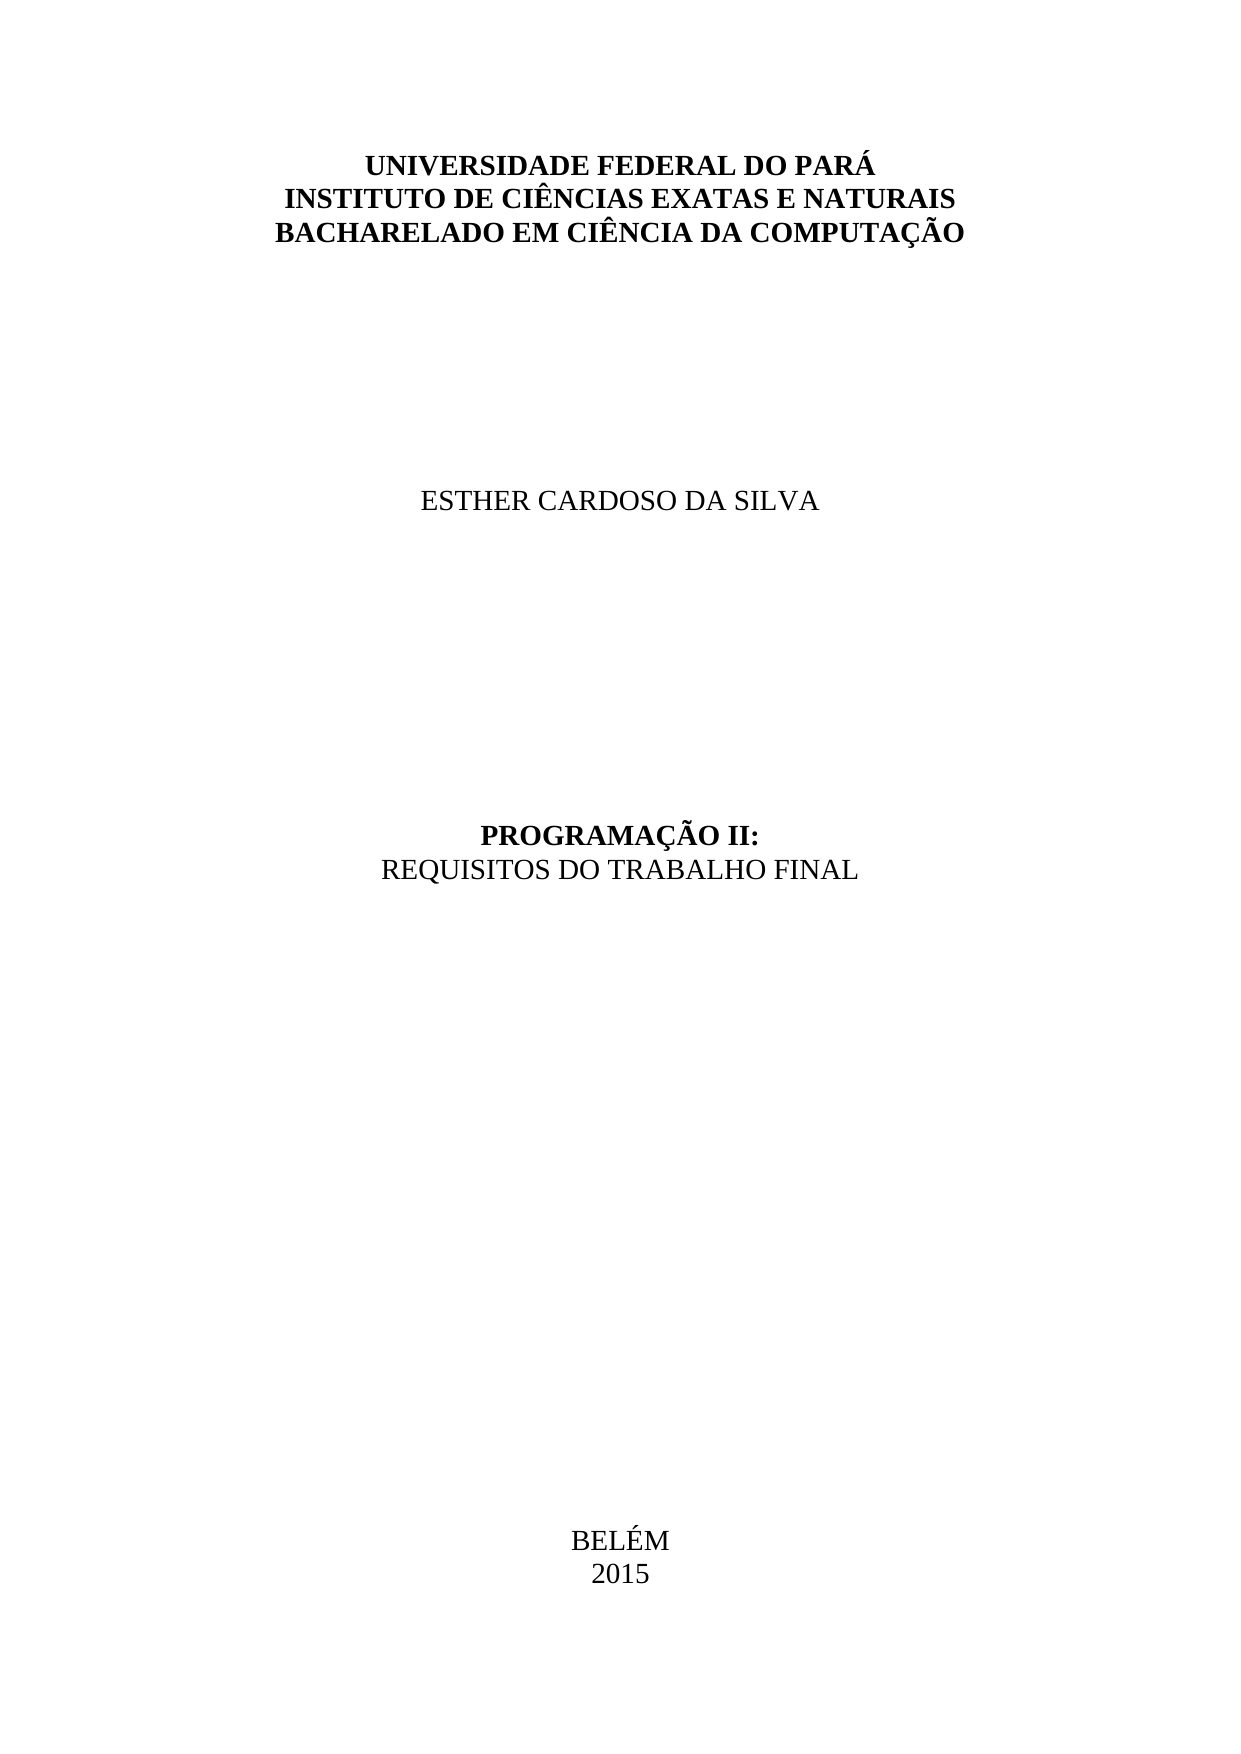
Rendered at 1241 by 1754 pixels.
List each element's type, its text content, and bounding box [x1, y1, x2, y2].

text REQUISITOS DO TRABALHO FINAL [177, 852, 1063, 886]
text INSTITUTO DE CIÊNCIAS EXATAS E NATURAIS [177, 181, 1063, 215]
text 2015 [177, 1556, 1063, 1590]
text UNIVERSIDADE FEDERAL DO PARÁ [177, 148, 1063, 181]
text PROGRAMAÇÃO II: [177, 818, 1063, 852]
text BELÉM [177, 1523, 1063, 1556]
text ESTHER CARDOSO DA SILVA [177, 483, 1063, 517]
text BACHARELADO EM CIÊNCIA DA COMPUTAÇÃO [177, 215, 1063, 248]
